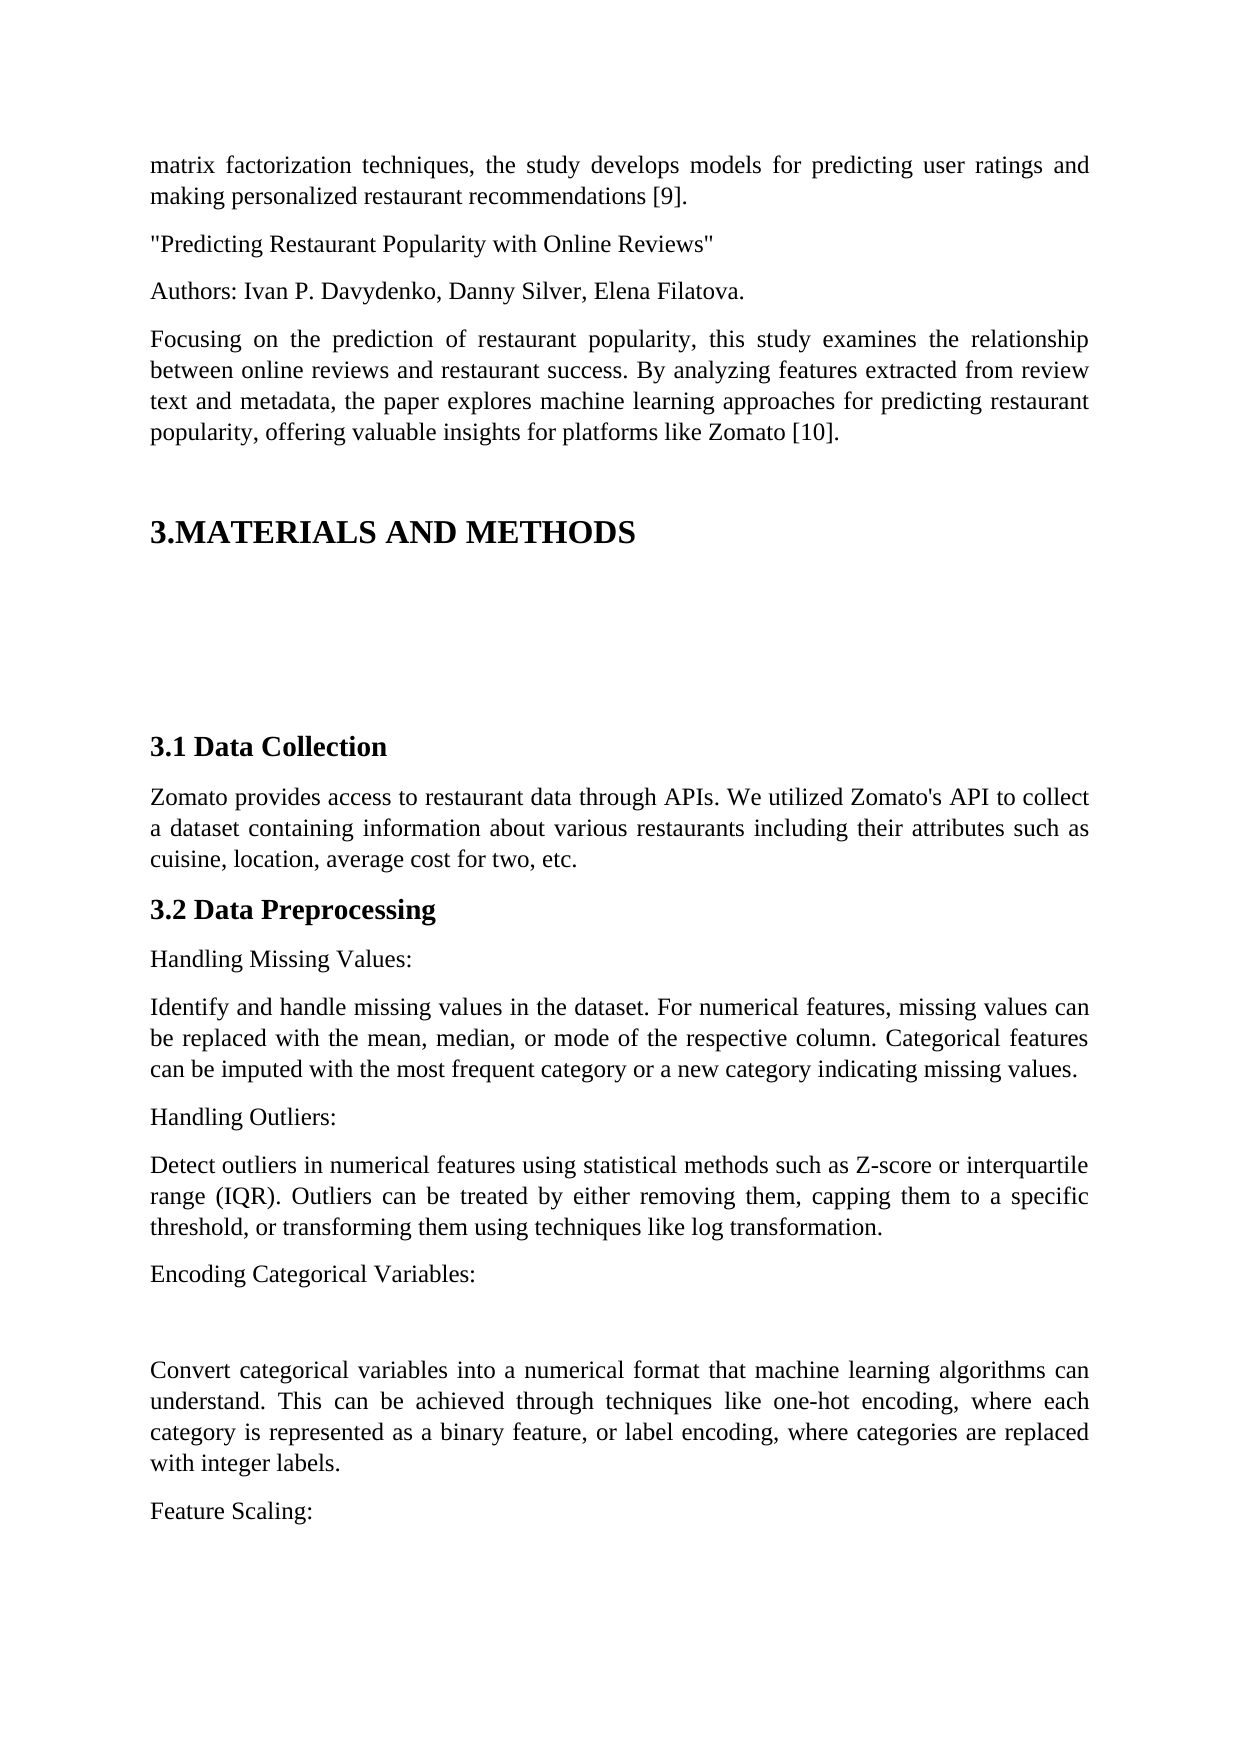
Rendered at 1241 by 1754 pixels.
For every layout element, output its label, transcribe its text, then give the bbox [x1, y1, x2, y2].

text Focusing on the prediction of restaurant popularity, this study examines the relationship between online reviews and restaurant success. By analyzing features extracted from review text and metadata, the paper explores machine learning approaches for predicting restaurant popularity, offering valuable insights for platforms like Zomato [10]. [150, 324, 1090, 446]
text Detect outliers in numerical features using statistical methods such as Z-score or interquartile range (IQR). Outliers can be treated by either removing them, capping them to a specific threshold, or transforming them using techniques like log transformation. [150, 1150, 1090, 1241]
text 3.1 Data Collection [150, 729, 1090, 763]
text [150, 150, 1090, 210]
text Identify and handle missing values in the dataset. For numerical features, missing values can be replaced with the mean, median, or mode of the respective column. Categorical features can be imputed with the most frequent category or a new category indicating missing values. [150, 992, 1090, 1083]
text 3.2 Data Preprocessing [150, 892, 1090, 925]
text Convert categorical variables into a numerical format that machine learning algorithms can understand. This can be achieved through techniques like one-hot encoding, where each category is represented as a binary feature, or label encoding, where categories are replaced with integer labels. [150, 1355, 1090, 1477]
text Handling Missing Values: [150, 944, 1090, 973]
text Encoding Categorical Variables: [150, 1259, 1090, 1288]
text Zomato provides access to restaurant data through APIs. We utilized Zomato's API to collect a dataset containing information about various restaurants including their attributes such as cuisine, location, average cost for two, etc. [150, 782, 1090, 873]
text Feature Scaling: [150, 1496, 1090, 1524]
text Handling Outliers: [150, 1102, 1090, 1131]
text Authors: Ivan P. Davydenko, Danny Silver, Elena Filatova. [150, 276, 1090, 305]
text 3.MATERIALS AND METHODS [150, 513, 1090, 551]
text "Predicting Restaurant Popularity with Online Reviews" [150, 229, 1090, 257]
